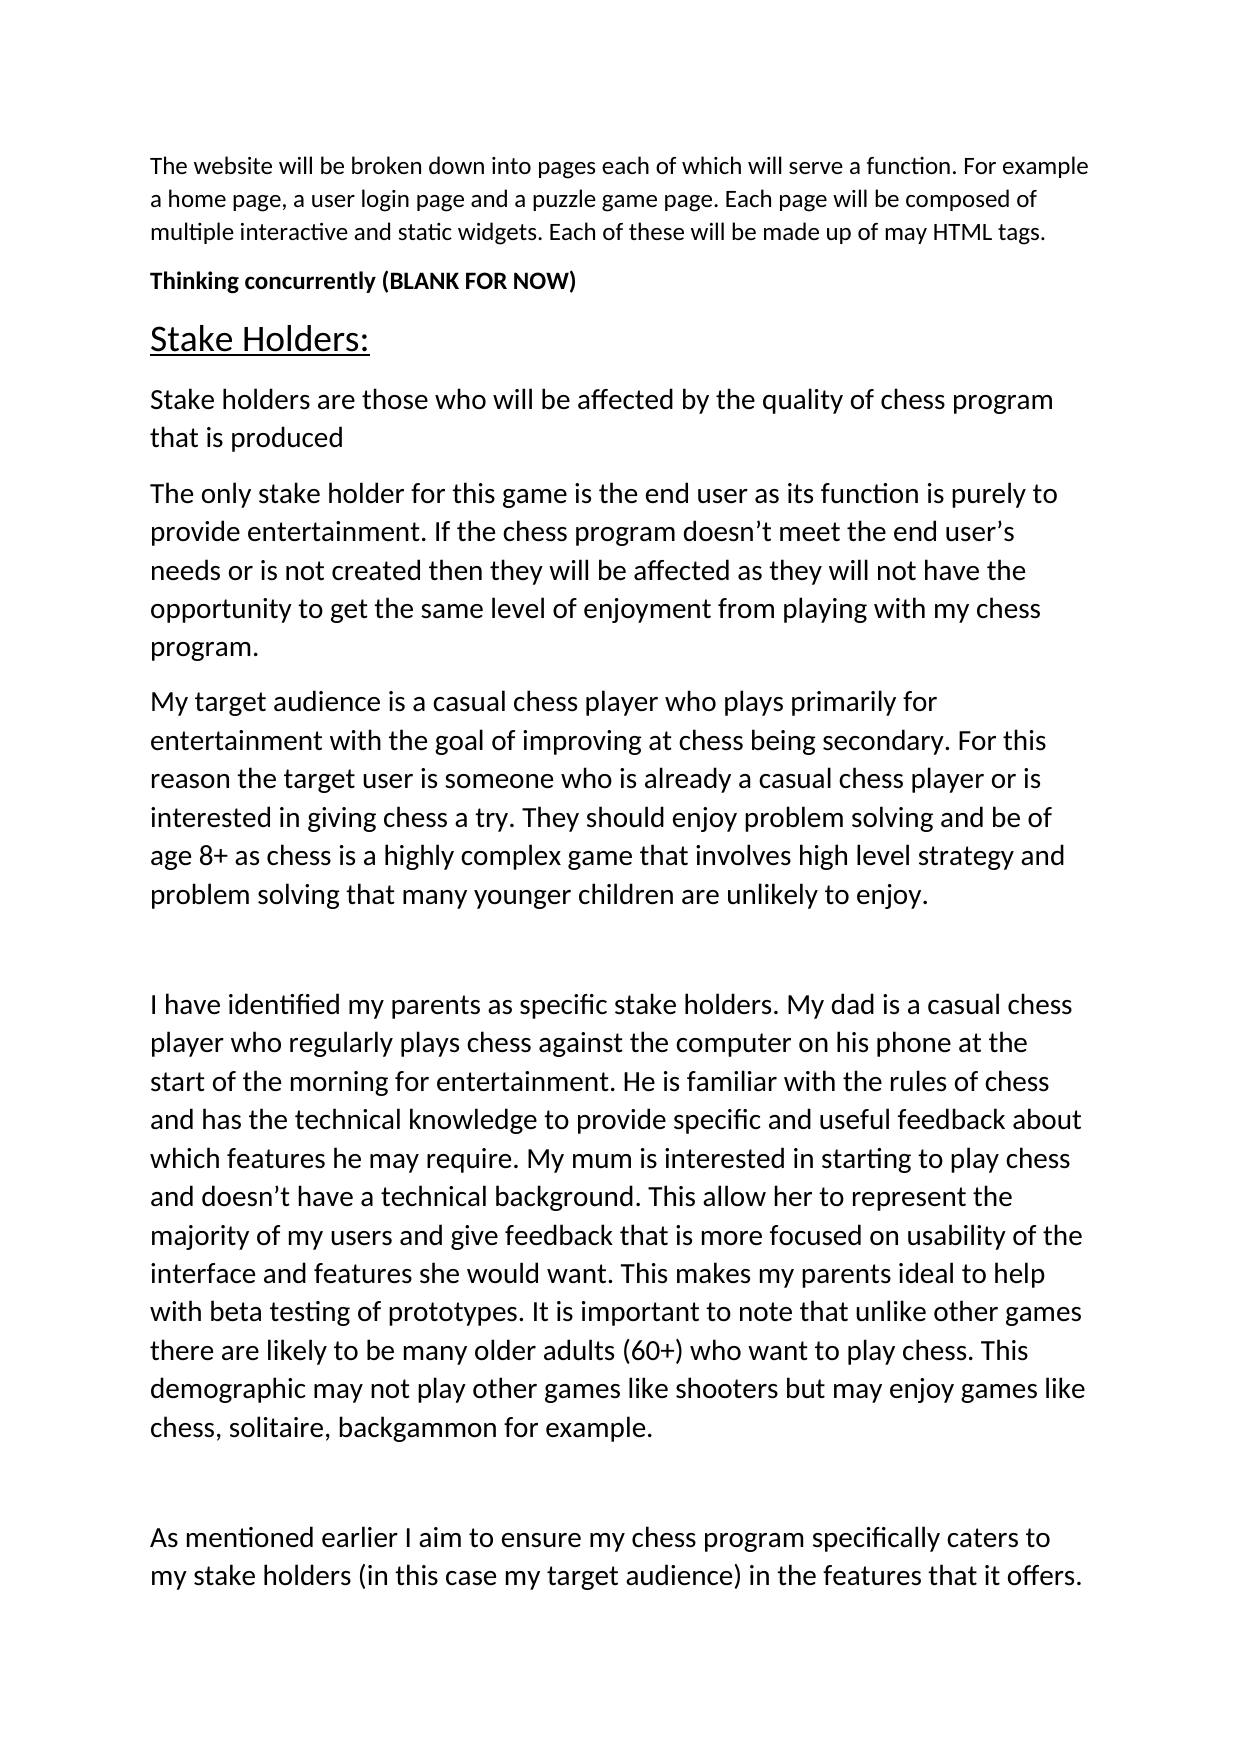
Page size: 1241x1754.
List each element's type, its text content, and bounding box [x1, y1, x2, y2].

text As mentioned earlier I aim to ensure my chess program specifically caters to my stake holders (in this case my target audience) in the features that it offers. [150, 1519, 1090, 1593]
text Stake Holders: [150, 315, 1090, 361]
text The website will be broken down into pages each of which will serve a function. For example a home page, a user login page and a puzzle game page. Each page will be composed of multiple interactive and static widgets. Each of these will be made up of may HTML tags. [150, 150, 1090, 246]
text Thinking concurrently (BLANK FOR NOW) [150, 265, 1090, 296]
text I have identified my parents as specific stake holders. My dad is a casual chess player who regularly plays chess against the computer on his phone at the start of the morning for entertainment. He is familiar with the rules of chess and has the technical knowledge to provide specific and useful feedback about which features he may require. My mum is interested in starting to play chess and doesn’t have a technical background. This allow her to represent the majority of my users and give feedback that is more focused on usability of the interface and features she would want. This makes my parents ideal to help with beta testing of prototypes. It is important to note that unlike other games there are likely to be many older adults (60+) who want to play chess. This demographic may not play other games like shooters but may enjoy games like chess, solitaire, backgammon for example. [150, 986, 1090, 1444]
text The only stake holder for this game is the end user as its function is purely to provide entertainment. If the chess program doesn’t meet the end user’s needs or is not created then they will be affected as they will not have the opportunity to get the same level of enjoyment from playing with my chess program. [150, 475, 1090, 664]
text Stake holders are those who will be affected by the quality of chess program that is produced [150, 381, 1090, 455]
text My target audience is a casual chess player who plays primarily for entertainment with the goal of improving at chess being secondary. For this reason the target user is someone who is already a casual chess player or is interested in giving chess a try. They should enjoy problem solving and be of age 8+ as chess is a highly complex game that involves high level strategy and problem solving that many younger children are unlikely to enjoy. [150, 683, 1090, 911]
